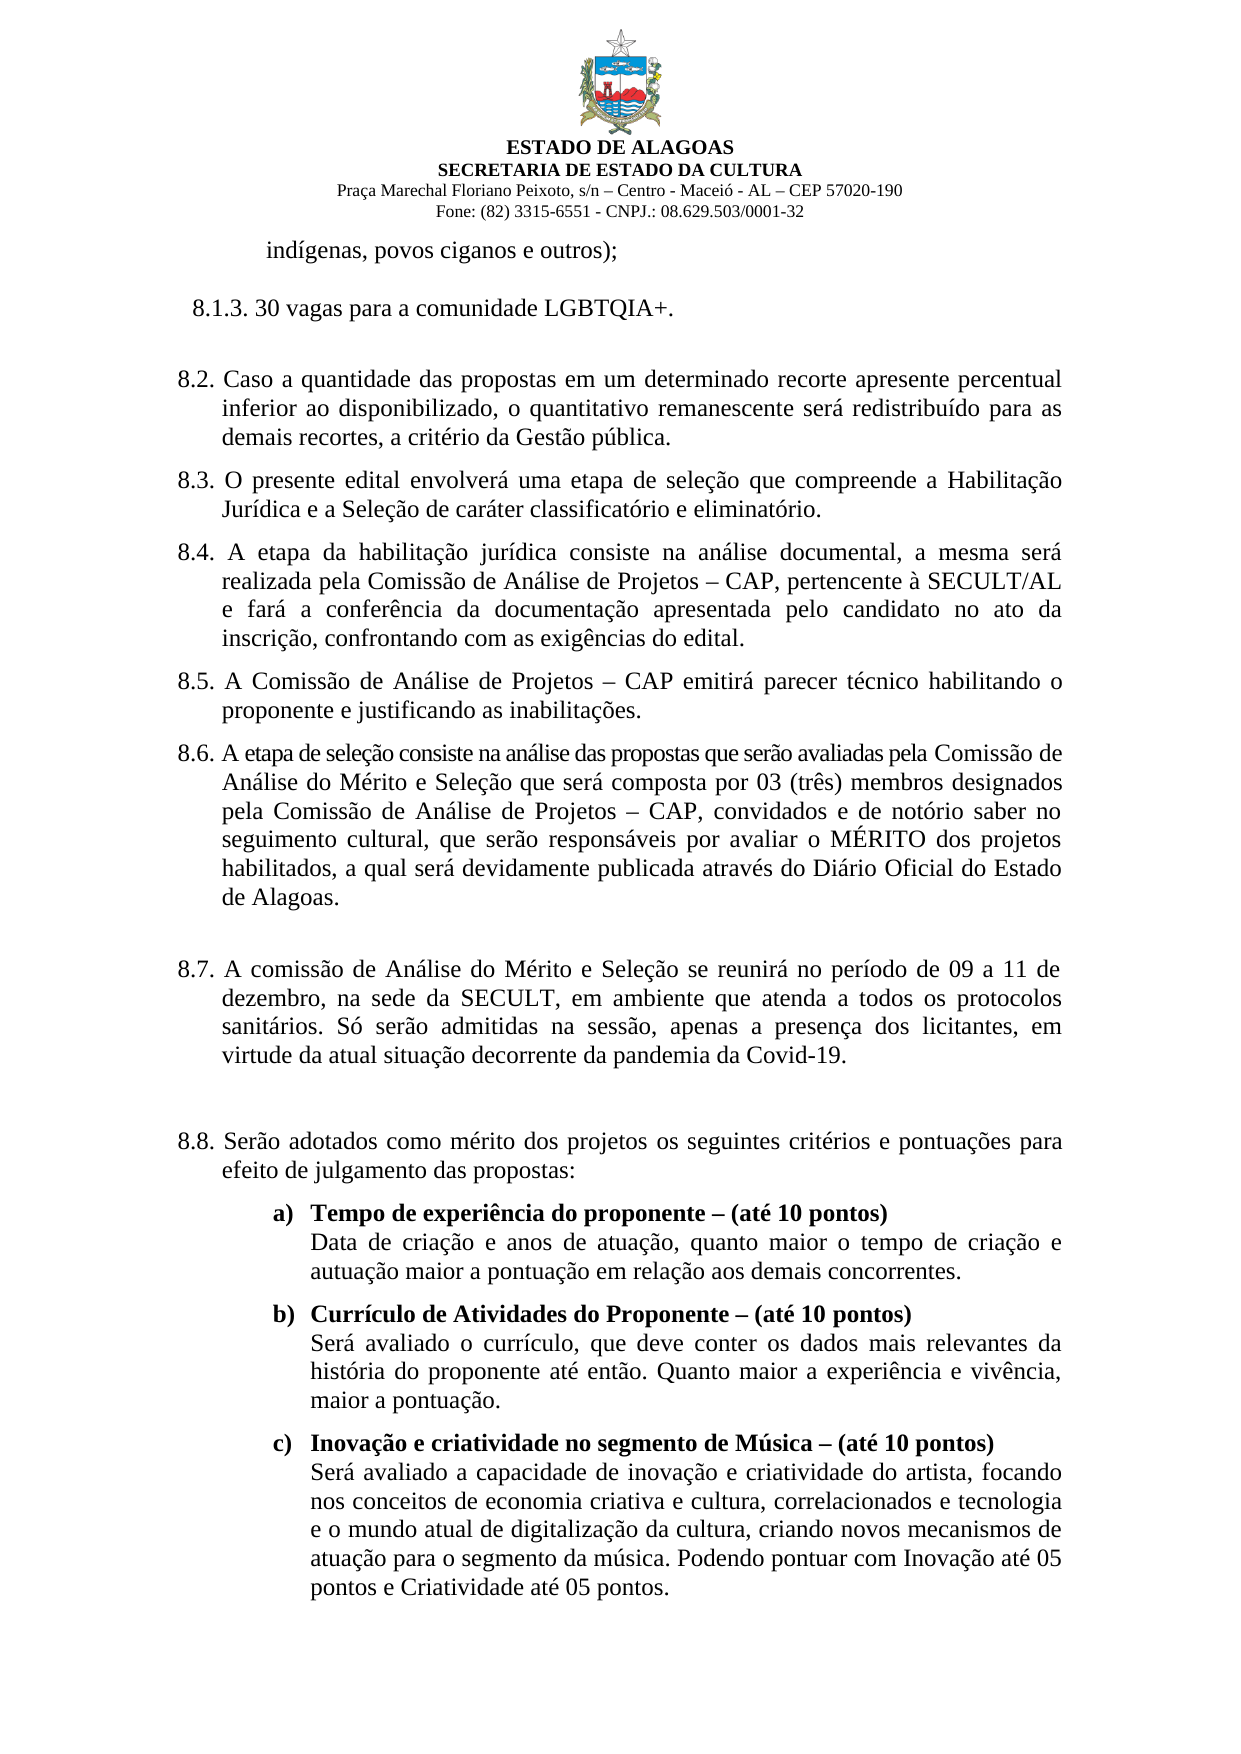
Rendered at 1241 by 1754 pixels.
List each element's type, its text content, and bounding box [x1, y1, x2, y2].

picture [578, 29, 662, 135]
text 8.3. O presente edital envolverá uma etapa de seleção que compreende a Habilitação Jurídica e a Seleção de caráter classificatório e eliminatório. [177, 465, 1063, 523]
text Será avaliado o currículo, que deve conter os dados mais relevantes da história do proponente até então. Quanto maior a experiência e vivência, maior a pontuação. [310, 1328, 1063, 1414]
subtitle Currículo de Atividades do Proponente – (até 10 pontos) [273, 1299, 1063, 1328]
subtitle Tempo de experiência do proponente – (até 10 pontos) [273, 1198, 1063, 1227]
list 8.1.3. 30 vagas para a comunidade LGBTQIA+. [192, 293, 1063, 321]
text 8.5. A Comissão de Análise de Projetos – CAP emitirá parecer técnico habilitando o proponente e justificando as inabilitações. [177, 666, 1063, 724]
text 8.6. A etapa de seleção consiste na análise das propostas que serão avaliadas pela Comissão de Análise do Mérito e Seleção que será composta por 03 (três) membros designados pela Comissão de Análise de Projetos – CAP, convidados e de notório saber no seguimento cultural, que serão responsáveis por avaliar o MÉRITO dos projetos habilitados, a qual será devidamente publicada através do Diário Oficial do Estado de Alagoas. [177, 738, 1063, 911]
text 8.8. Serão adotados como mérito dos projetos os seguintes critérios e pontuações para efeito de julgamento das propostas: [177, 1126, 1063, 1184]
text Será avaliado a capacidade de inovação e criatividade do artista, focando nos conceitos de economia criativa e cultura, correlacionados e tecnologia e o mundo atual de digitalização da cultura, criando novos mecanismos de atuação para o segmento da música. Podendo pontuar com Inovação até 05 pontos e Criatividade até 05 pontos. [310, 1457, 1063, 1601]
text 8.7. A comissão de Análise do Mérito e Seleção se reunirá no período de 09 a 11 de dezembro, na sede da SECULT, em ambiente que atenda a todos os protocolos sanitários. Só serão admitidas na sessão, apenas a presença dos licitantes, em virtude da atual situação decorrente da pandemia da Covid-19. [177, 954, 1063, 1069]
text 8.2. Caso a quantidade das propostas em um determinado recorte apresente percentual inferior ao disponibilizado, o quantitativo remanescente será redistribuído para as demais recortes, a critério da Gestão pública. [177, 364, 1063, 451]
subtitle Data de criação e anos de atuação, quanto maior o tempo de criação e autuação maior a pontuação em relação aos demais concorrentes. [310, 1227, 1063, 1284]
list Inovação e criatividade no segmento de Música – (até 10 pontos) [273, 1428, 1063, 1457]
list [192, 235, 1063, 264]
text 8.4. A etapa da habilitação jurídica consiste na análise documental, a mesma será realizada pela Comissão de Análise de Projetos – CAP, pertencente à SECULT/AL e fará a conferência da documentação apresentada pelo candidato no ato da inscrição, confrontando com as exigências do edital. [177, 537, 1063, 652]
